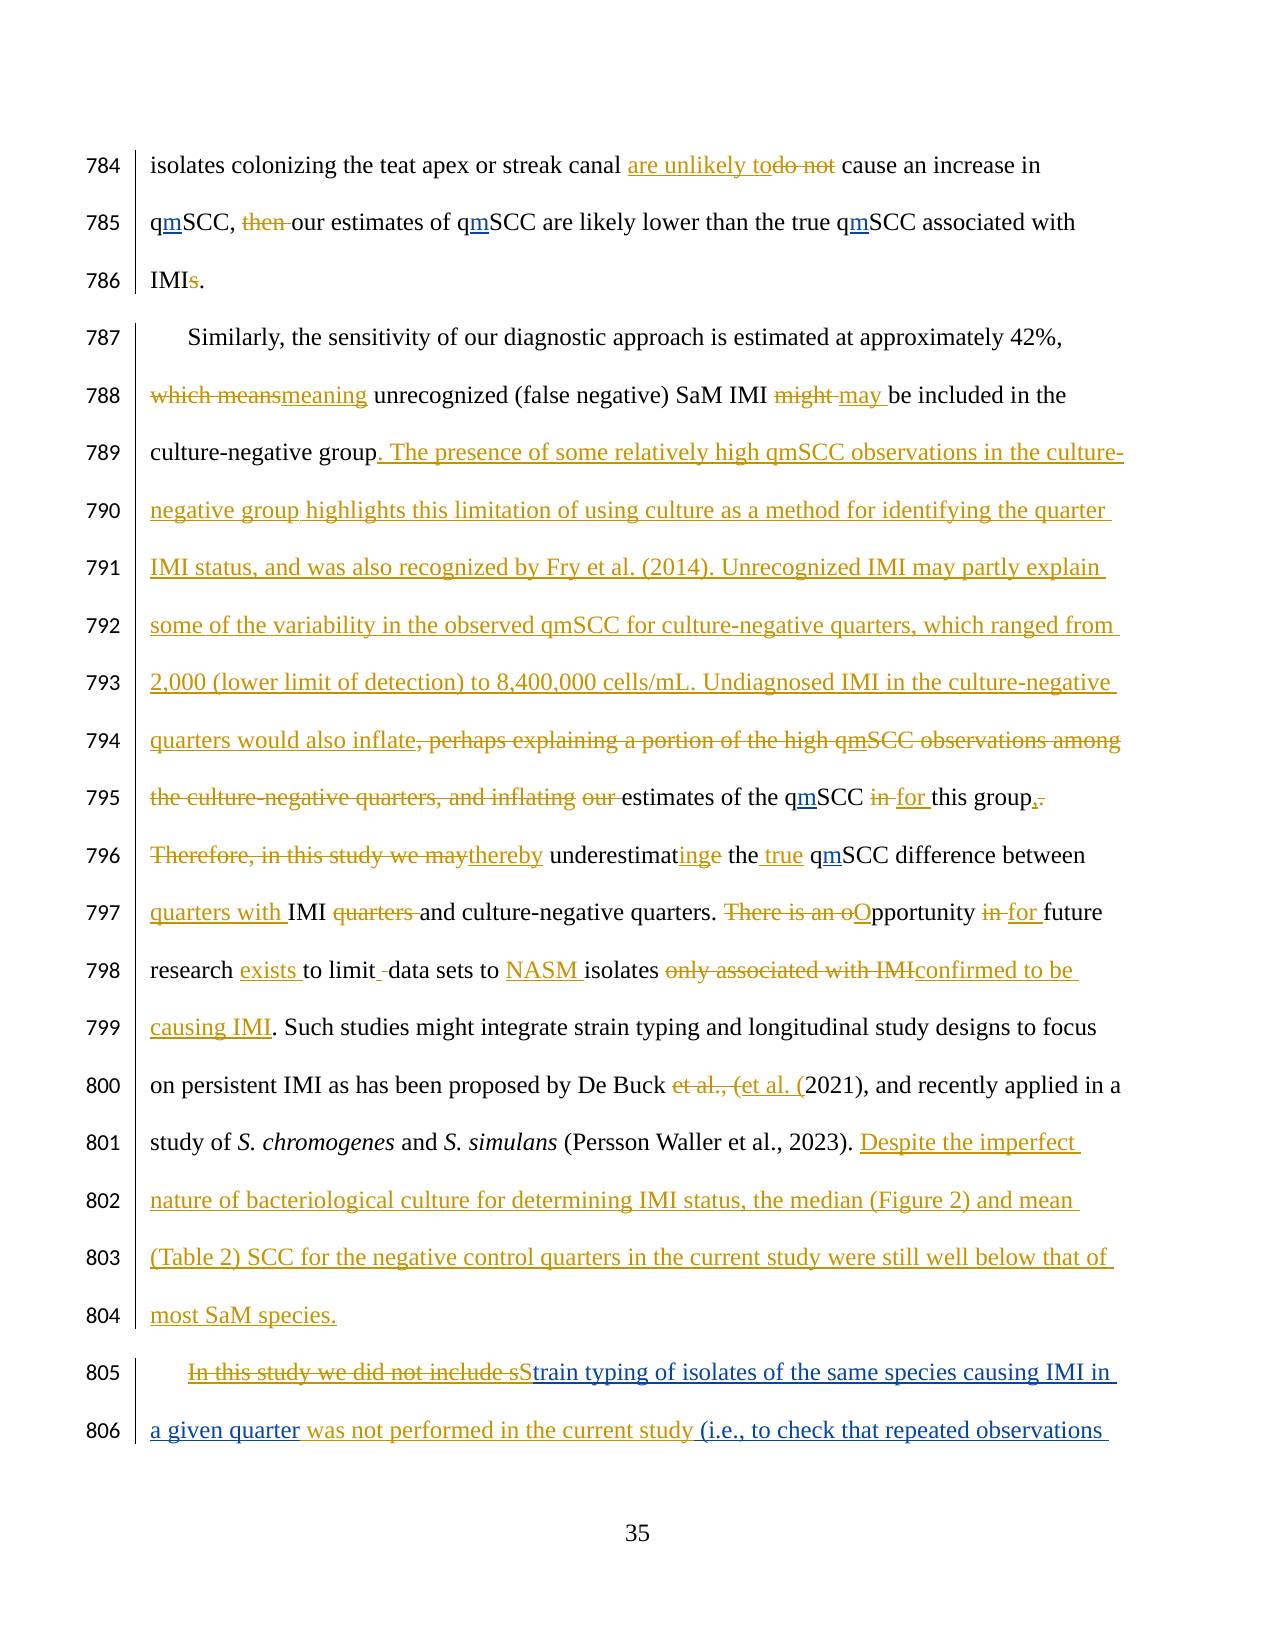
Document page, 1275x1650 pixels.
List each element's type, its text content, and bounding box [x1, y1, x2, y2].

text Similarly, the sensitivity of our diagnostic approach is estimated at approximately 42%, unrecognized (false negative) SaM IMI be included in the culture-negative group estimates of the qSCC this group underestimat the qSCC difference between IMI and culture-negative quarters. pportunity future research to limitdata sets to isolates . Such studies might integrate strain typing and longitudinal study designs to focus on persistent IMI as has been proposed by De Buck 2021), and recently applied in a study of S. chromogenes and S. simulans (Persson Waller et al., 2023). [150, 322, 1125, 1329]
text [150, 150, 1125, 294]
